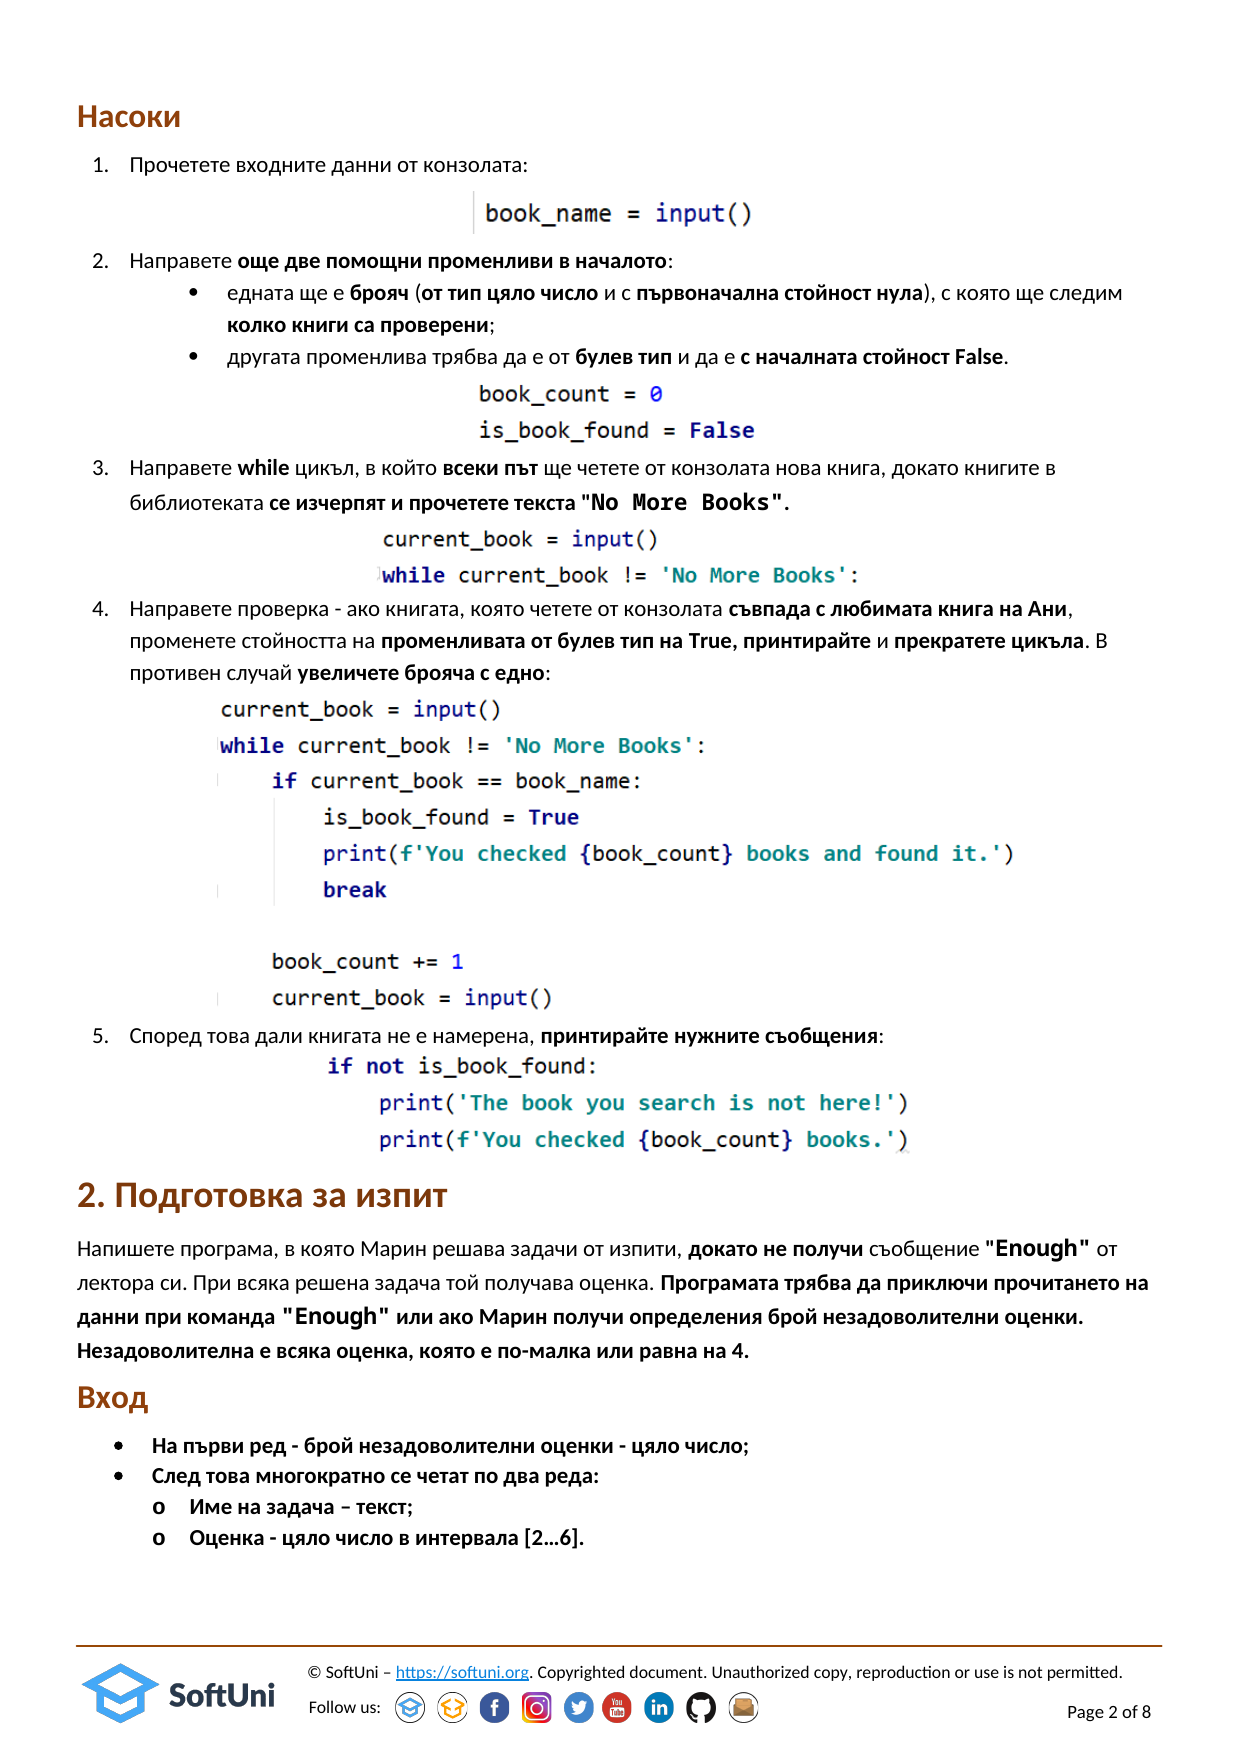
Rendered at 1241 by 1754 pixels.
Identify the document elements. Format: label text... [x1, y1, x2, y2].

list Оценка - цяло число в интервала [2…6]. [152, 1523, 1163, 1552]
picture [686, 1692, 716, 1723]
list След това многократно се четат по два реда: [114, 1462, 1163, 1489]
picture [644, 1714, 653, 1723]
picture [75, 1658, 281, 1729]
subtitle Насоки [77, 95, 1163, 136]
picture [644, 1692, 653, 1701]
list Направете while цикъл, в който всеки път ще четете от конзолата нова книга, докато книгите в библиотеката се изчерпят и прочетете текста "No More Books". [92, 453, 1163, 517]
picture [665, 1692, 674, 1701]
picture [376, 521, 864, 590]
list Прочетете входните данни от конзолата: [92, 151, 1163, 178]
list На първи ред - брой незадоволителни оценки - цяло число; [114, 1431, 1163, 1459]
picture [564, 1692, 594, 1723]
picture [217, 690, 1023, 1017]
picture [437, 1692, 468, 1723]
picture [395, 1692, 425, 1723]
list другата променлива трябва да е от булев тип и да е с началната стойност False. [189, 342, 1163, 370]
text Напишете програма, в която Марин решава задачи от изпити, докато не получи съобщение "Enough" от лектора си. При всяка решена задача той получава оценка. Програмата трябва да приключи прочитането на данни при команда "Enough" или ако Марин получи определения брой незадоволителни оценки. Незадоволителна е всяка оценка, която е по-малка или равна на 4. [77, 1232, 1163, 1364]
list Направете още две помощни променливи в началото: [92, 246, 1163, 274]
picture [326, 1053, 914, 1159]
subtitle Вход [77, 1376, 1163, 1417]
list едната ще е брояч (от тип цяло число и с първоначална стойност нула), с която ще следим колко книги са проверени; [189, 278, 1163, 338]
picture [472, 374, 768, 449]
picture [665, 1714, 674, 1723]
picture [472, 191, 768, 234]
picture [479, 1692, 510, 1723]
picture [522, 1692, 552, 1723]
list Име на задача – текст; [152, 1492, 1163, 1521]
picture [602, 1692, 632, 1723]
subtitle Подготовка за изпит [77, 1171, 1163, 1217]
picture [728, 1692, 759, 1723]
picture [658, 1705, 667, 1714]
list Според това дали книгата не е намерена, принтирайте нужните съобщения: [92, 1021, 1163, 1049]
list Направете проверка - ако книгата, която четете от конзолата съвпада с любимата книга на Ани, променете стойността на променливата от булев тип на True, принтирайте и прекратете цикъла. В противен случай увеличете брояча с едно: [92, 594, 1163, 686]
